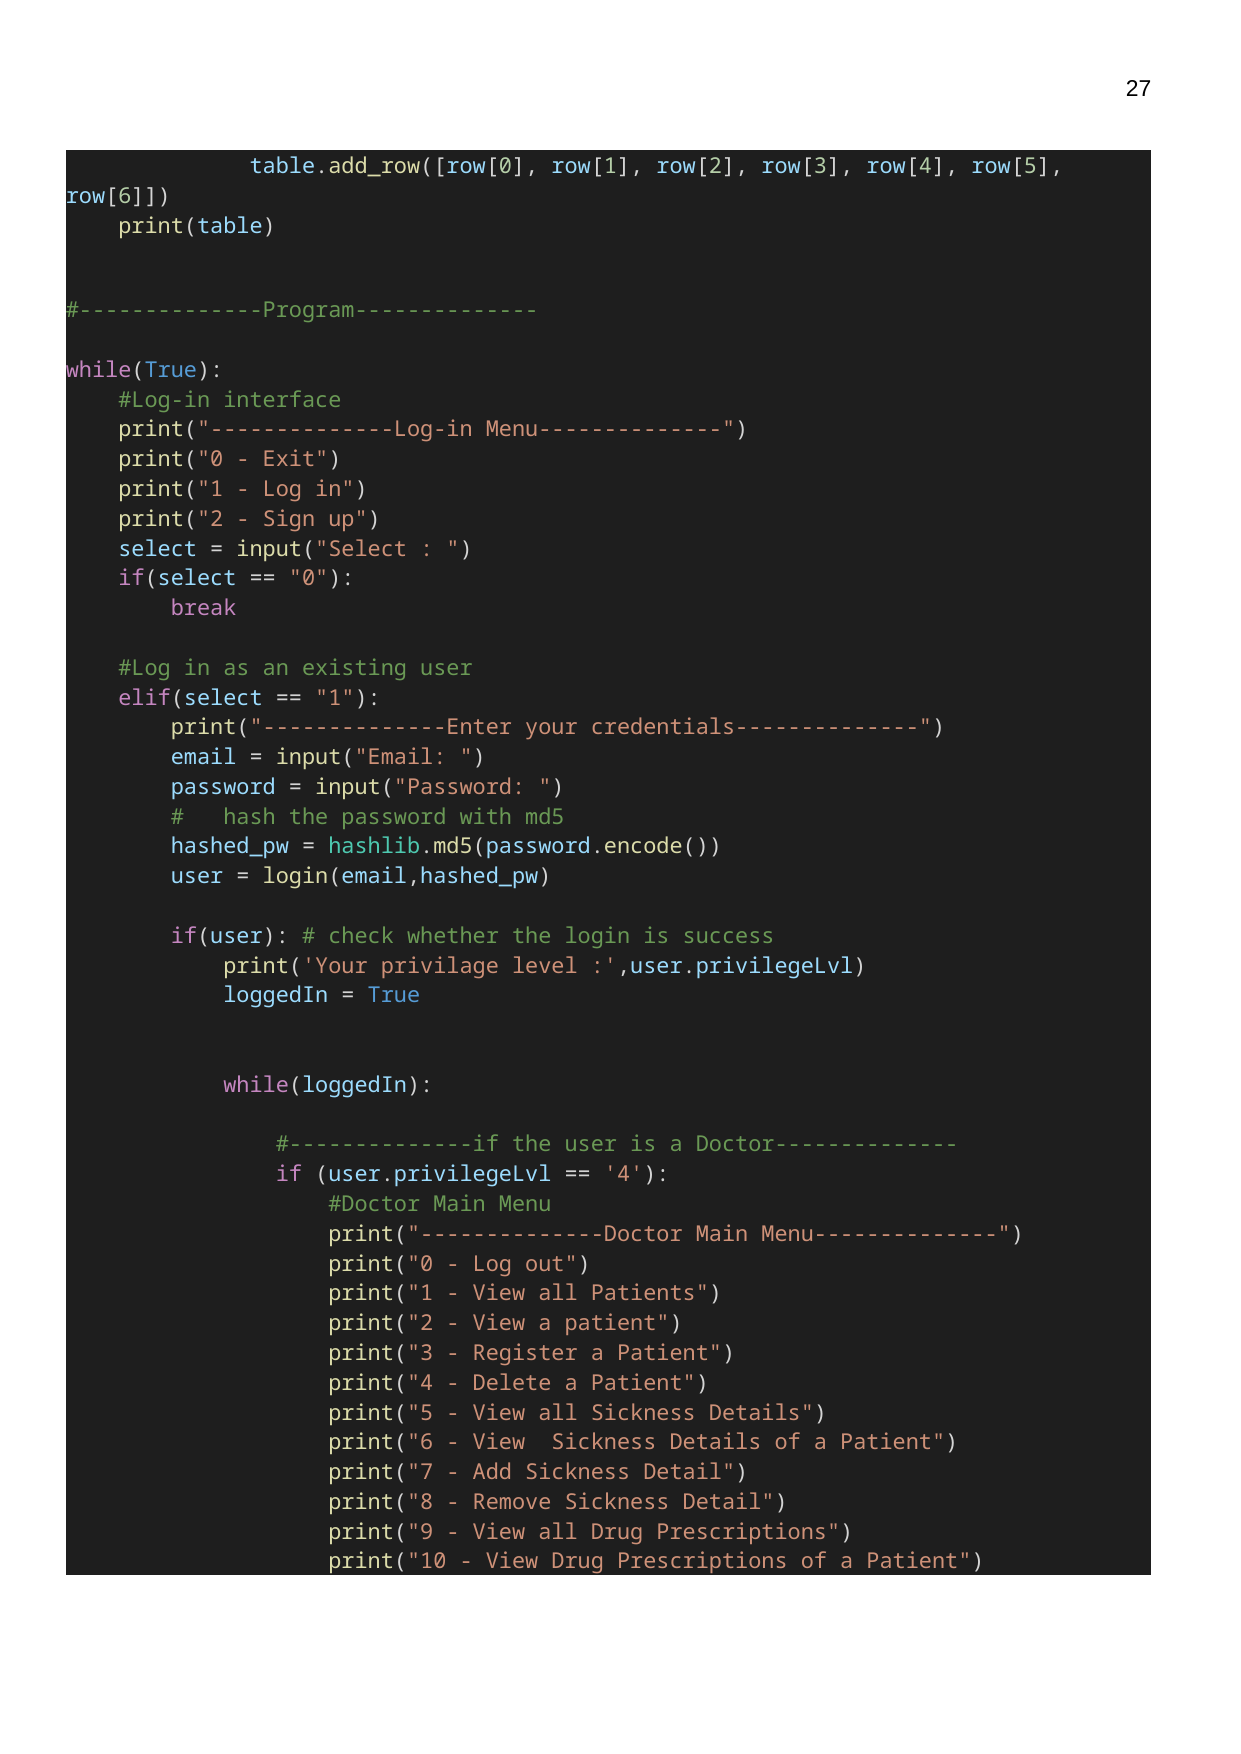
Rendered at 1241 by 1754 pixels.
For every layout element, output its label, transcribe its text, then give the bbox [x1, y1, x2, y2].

text table.add_row([row[0], row[1], row[2], row[3], row[4], row[5], row[6]]) [66, 150, 1151, 209]
text print("1 - Log in") [66, 473, 1151, 503]
text print("10 - View Drug Prescriptions of a Patient") [66, 1545, 1151, 1575]
text print("4 - Delete a Patient") [66, 1367, 1151, 1396]
text hashed_pw = hashlib.md5(password.encode()) [66, 830, 1151, 860]
text print("1 - View all Patients") [66, 1277, 1151, 1307]
text while(loggedIn): [66, 1069, 1151, 1098]
text print("9 - View all Drug Prescriptions") [66, 1516, 1151, 1545]
text print("--------------Doctor Main Menu--------------") [66, 1218, 1151, 1247]
text print("2 - View a patient") [66, 1307, 1151, 1337]
text print("5 - View all Sickness Details") [66, 1396, 1151, 1426]
text break [66, 592, 1151, 622]
text # hash the password with md5 [66, 801, 1151, 830]
text print("7 - Add Sickness Detail") [66, 1456, 1151, 1486]
text print("0 - Log out") [66, 1247, 1151, 1277]
text #--------------if the user is a Doctor-------------- [66, 1128, 1151, 1158]
text print("8 - Remove Sickness Detail") [66, 1486, 1151, 1516]
text #Log-in interface [66, 383, 1151, 413]
text #Log in as an existing user [66, 652, 1151, 681]
text print("2 - Sign up") [66, 503, 1151, 532]
text select = input("Select : ") [66, 532, 1151, 562]
text #--------------Program-------------- [66, 294, 1151, 324]
text #Doctor Main Menu [66, 1188, 1151, 1218]
text elif(select == "1"): [66, 681, 1151, 711]
text print('Your privilage level :',user.privilegeLvl) [66, 949, 1151, 979]
text print("6 - View Sickness Details of a Patient") [66, 1426, 1151, 1456]
text print("3 - Register a Patient") [66, 1337, 1151, 1367]
text loggedIn = True [66, 979, 1151, 1009]
text print("--------------Enter your credentials--------------") [66, 711, 1151, 741]
text while(True): [66, 354, 1151, 383]
text if(user): # check whether the login is success [66, 920, 1151, 949]
text print("--------------Log-in Menu--------------") [66, 413, 1151, 443]
text password = input("Password: ") [66, 771, 1151, 801]
text email = input("Email: ") [66, 741, 1151, 771]
text if(select == "0"): [66, 562, 1151, 592]
text print(table) [66, 209, 1151, 239]
text user = login(email,hashed_pw) [66, 860, 1151, 890]
text if (user.privilegeLvl == '4'): [66, 1158, 1151, 1188]
text print("0 - Exit") [66, 443, 1151, 473]
